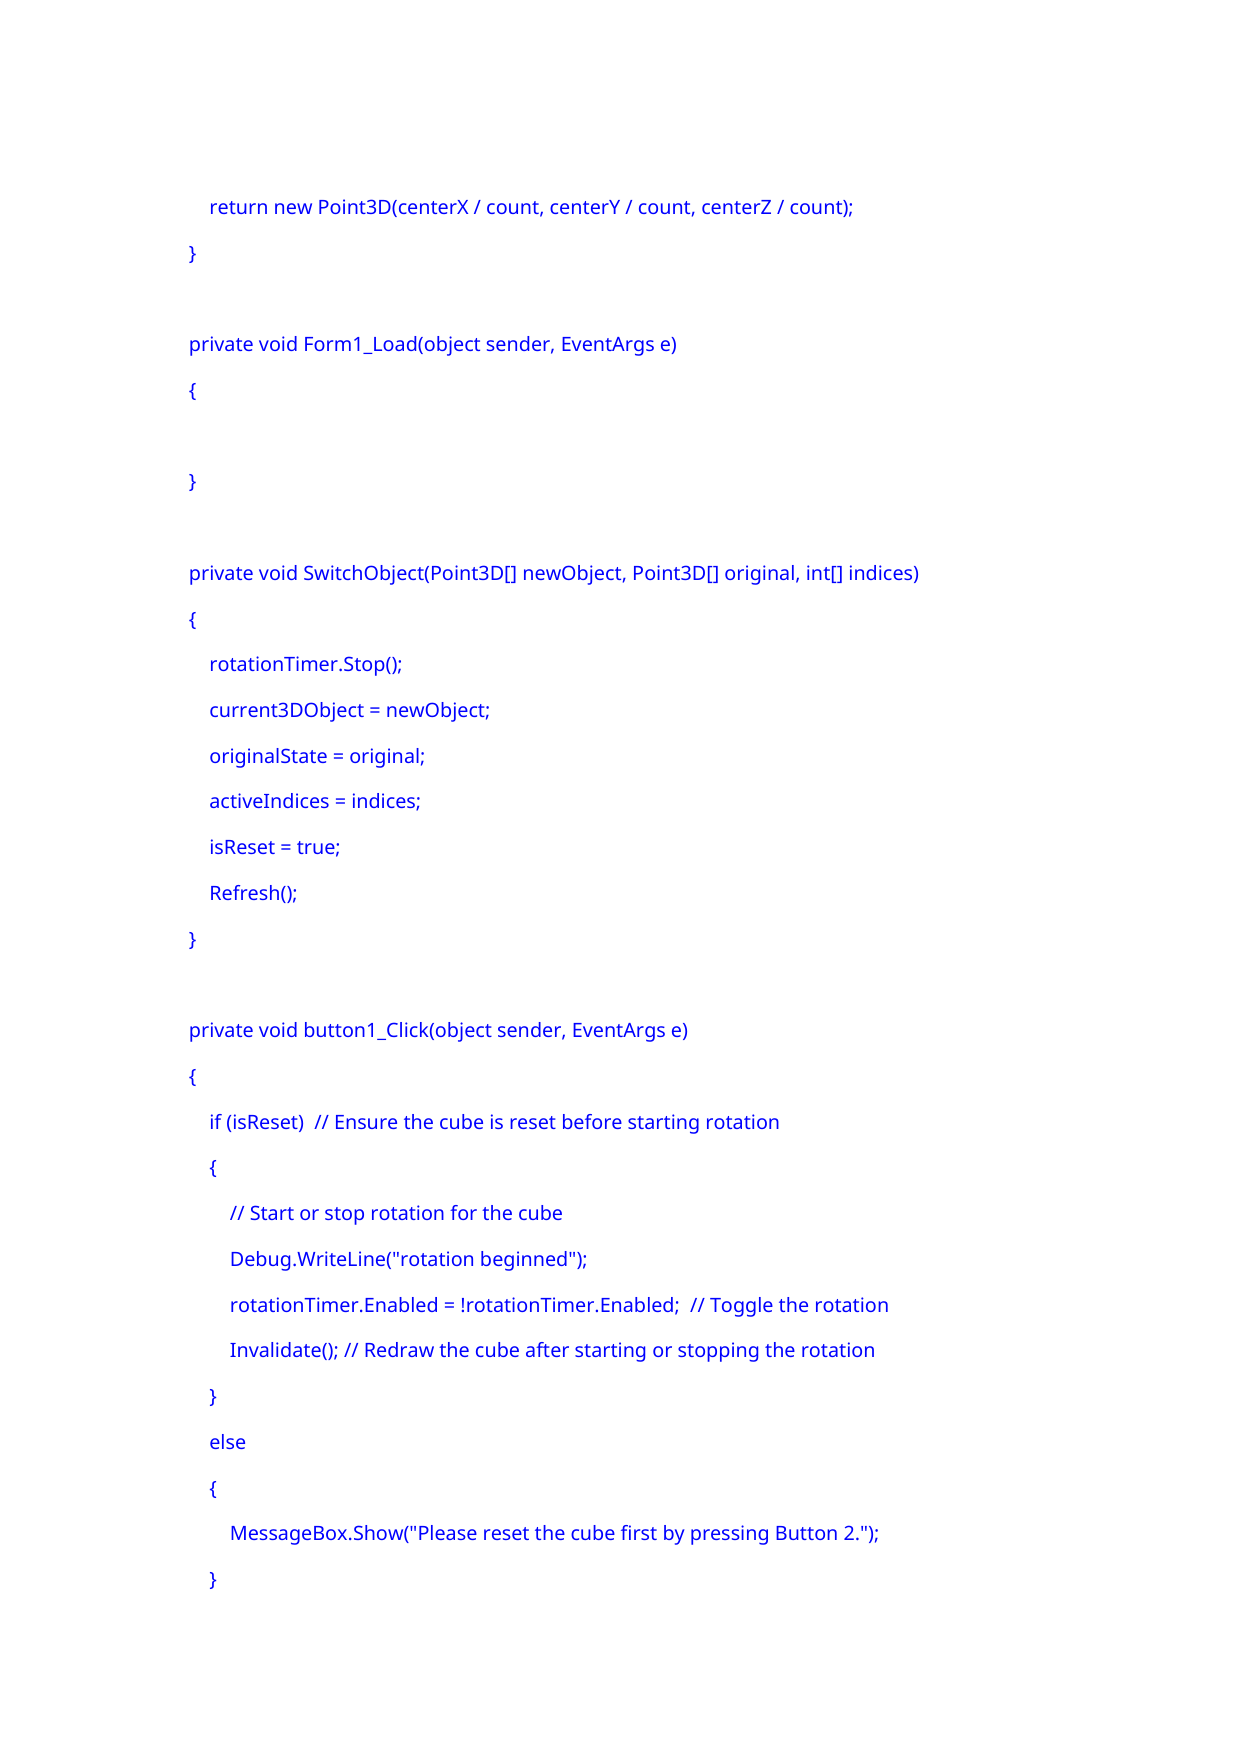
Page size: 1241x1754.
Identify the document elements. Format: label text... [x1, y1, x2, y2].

text } [148, 1565, 1093, 1592]
text { [148, 376, 1093, 403]
text { [148, 1062, 1093, 1089]
text originalState = original; [148, 742, 1093, 769]
text { [148, 605, 1093, 632]
text Refresh(); [148, 879, 1093, 906]
text return new Point3D(centerX / count, centerY / count, centerZ / count); [148, 193, 1093, 220]
text current3DObject = newObject; [148, 696, 1093, 723]
text else [148, 1428, 1093, 1455]
text rotationTimer.Stop(); [148, 651, 1093, 678]
text MessageBox.Show("Please reset the cube first by pressing Button 2."); [148, 1519, 1093, 1546]
text activeIndices = indices; [148, 788, 1093, 815]
text private void button1_Click(object sender, EventArgs e) [148, 1016, 1093, 1043]
text isReset = true; [148, 833, 1093, 861]
text // Start or stop rotation for the cube [148, 1199, 1093, 1226]
text { [148, 1154, 1093, 1181]
text private void Form1_Load(object sender, EventArgs e) [148, 331, 1093, 357]
text } [148, 1382, 1093, 1409]
text Invalidate(); // Redraw the cube after starting or stopping the rotation [148, 1337, 1093, 1363]
text if (isReset) // Ensure the cube is reset before starting rotation [148, 1108, 1093, 1135]
text } [148, 239, 1093, 266]
text } [148, 925, 1093, 952]
text } [148, 468, 1093, 495]
text rotationTimer.Enabled = !rotationTimer.Enabled; // Toggle the rotation [148, 1291, 1093, 1318]
text private void SwitchObject(Point3D[] newObject, Point3D[] original, int[] indices) [148, 559, 1093, 586]
text Debug.WriteLine("rotation beginned"); [148, 1245, 1093, 1272]
text { [148, 1474, 1093, 1501]
